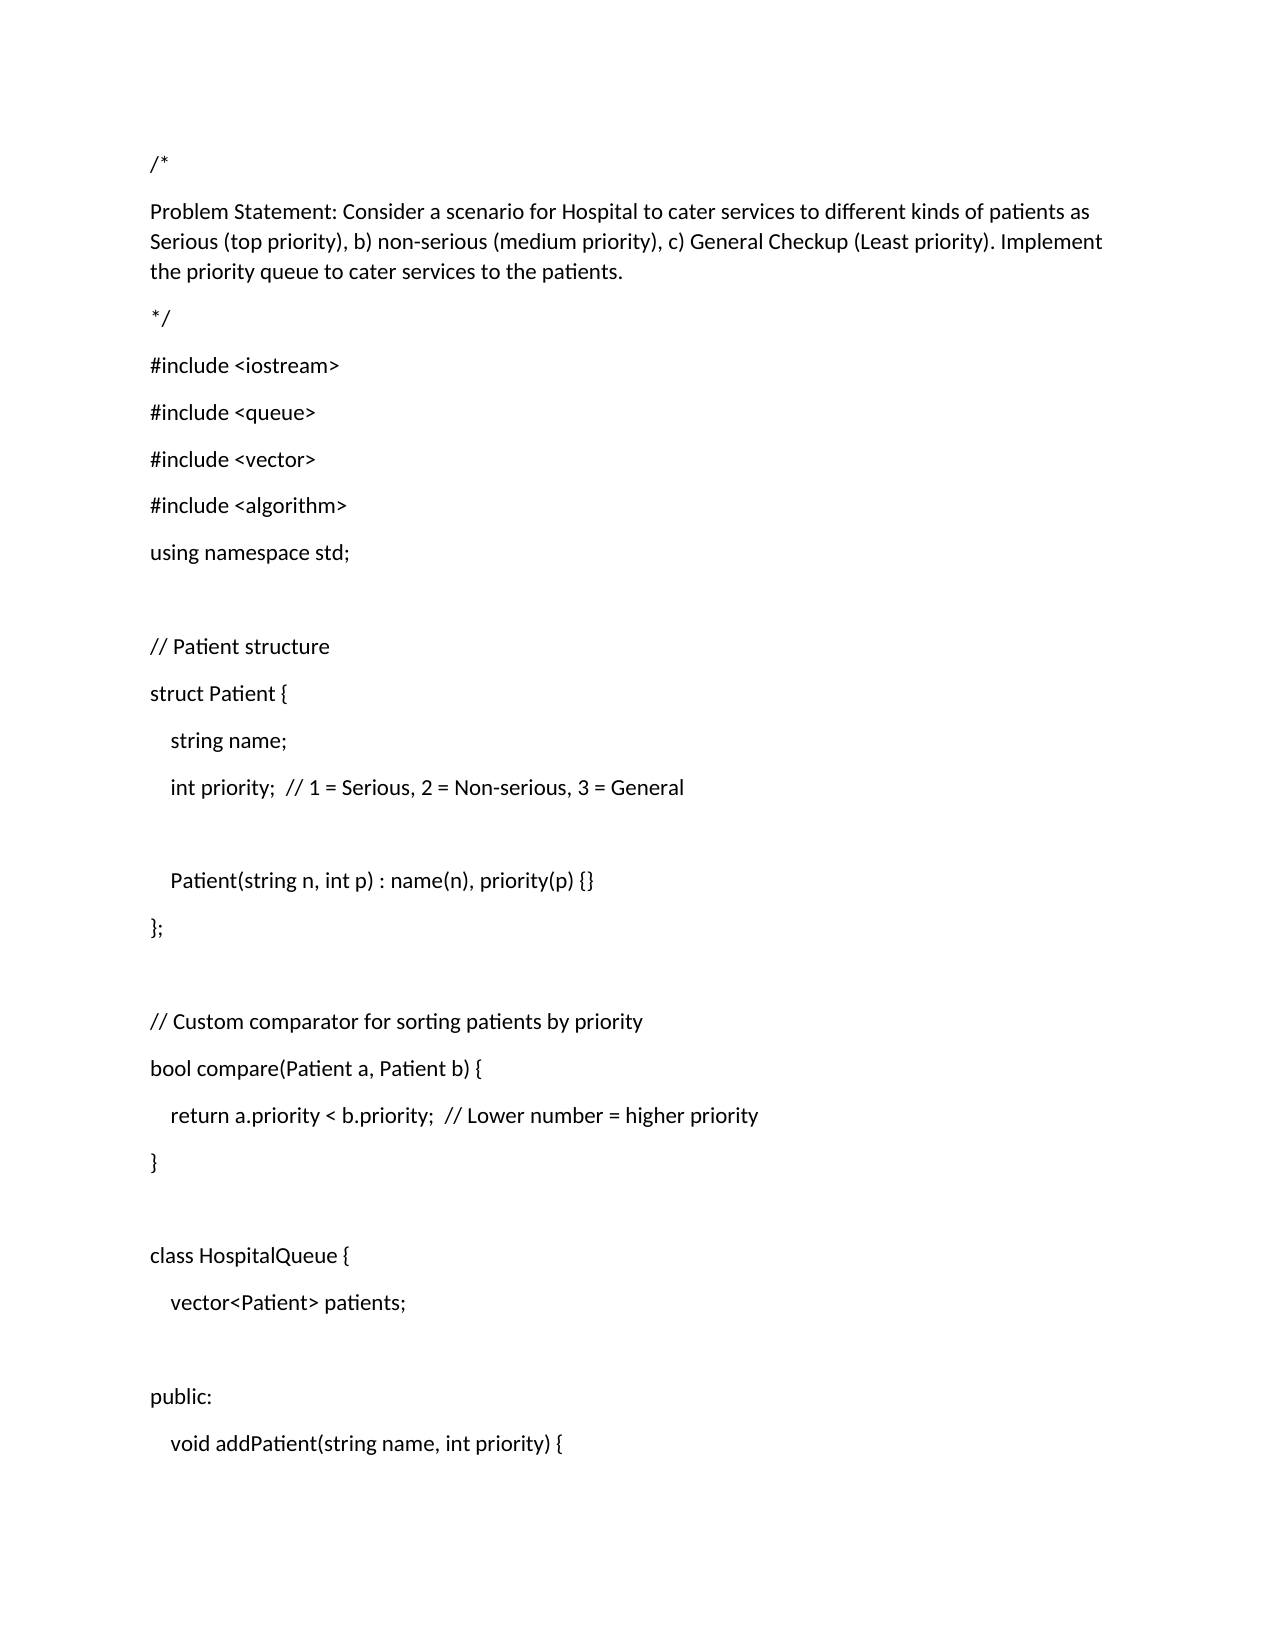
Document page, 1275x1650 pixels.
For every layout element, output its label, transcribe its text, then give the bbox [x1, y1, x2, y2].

text #include <iostream> [150, 351, 1125, 379]
text #include <queue> [150, 398, 1125, 426]
text string name; [150, 726, 1125, 754]
text void addPatient(string name, int priority) { [150, 1429, 1125, 1457]
text class HospitalQueue { [150, 1242, 1125, 1270]
text bool compare(Patient a, Patient b) { [150, 1054, 1125, 1082]
text struct Patient { [150, 679, 1125, 707]
text using namespace std; [150, 538, 1125, 567]
text int priority; // 1 = Serious, 2 = Non-serious, 3 = General [150, 773, 1125, 801]
text Problem Statement: Consider a scenario for Hospital to cater services to different kinds of patients as Serious (top priority), b) non-serious (medium priority), c) General Checkup (Least priority). Implement the priority queue to cater services to the patients. [150, 197, 1125, 285]
text /* [150, 150, 1125, 178]
text public: [150, 1382, 1125, 1410]
text #include <algorithm> [150, 492, 1125, 520]
text return a.priority < b.priority; // Lower number = higher priority [150, 1101, 1125, 1129]
text vector<Patient> patients; [150, 1288, 1125, 1317]
text }; [150, 913, 1125, 942]
text // Custom comparator for sorting patients by priority [150, 1007, 1125, 1035]
text */ [150, 304, 1125, 332]
text } [150, 1148, 1125, 1176]
text // Patient structure [150, 632, 1125, 660]
text #include <vector> [150, 445, 1125, 473]
text Patient(string n, int p) : name(n), priority(p) {} [150, 867, 1125, 895]
